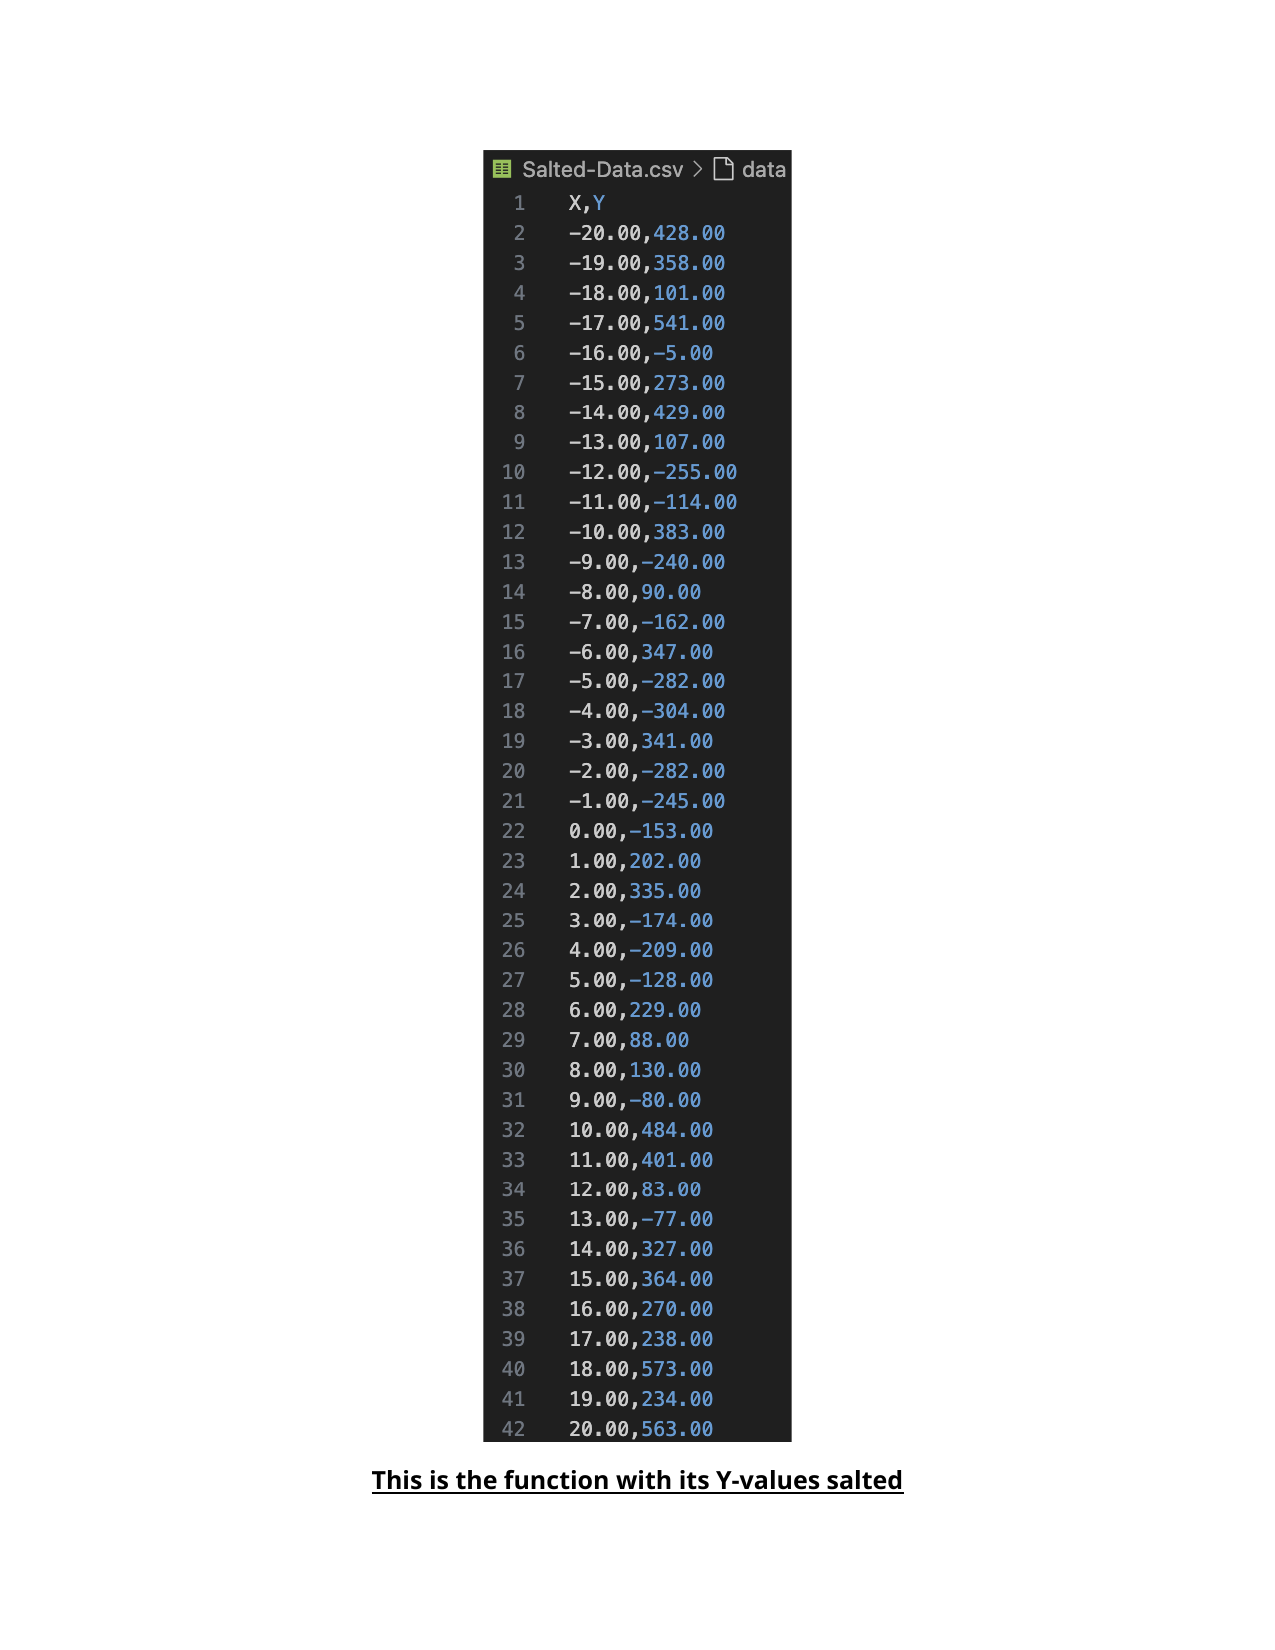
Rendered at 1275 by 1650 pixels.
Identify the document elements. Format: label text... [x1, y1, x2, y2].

picture [483, 150, 792, 1442]
text This is the function with its Y-values salted [150, 1463, 1125, 1497]
